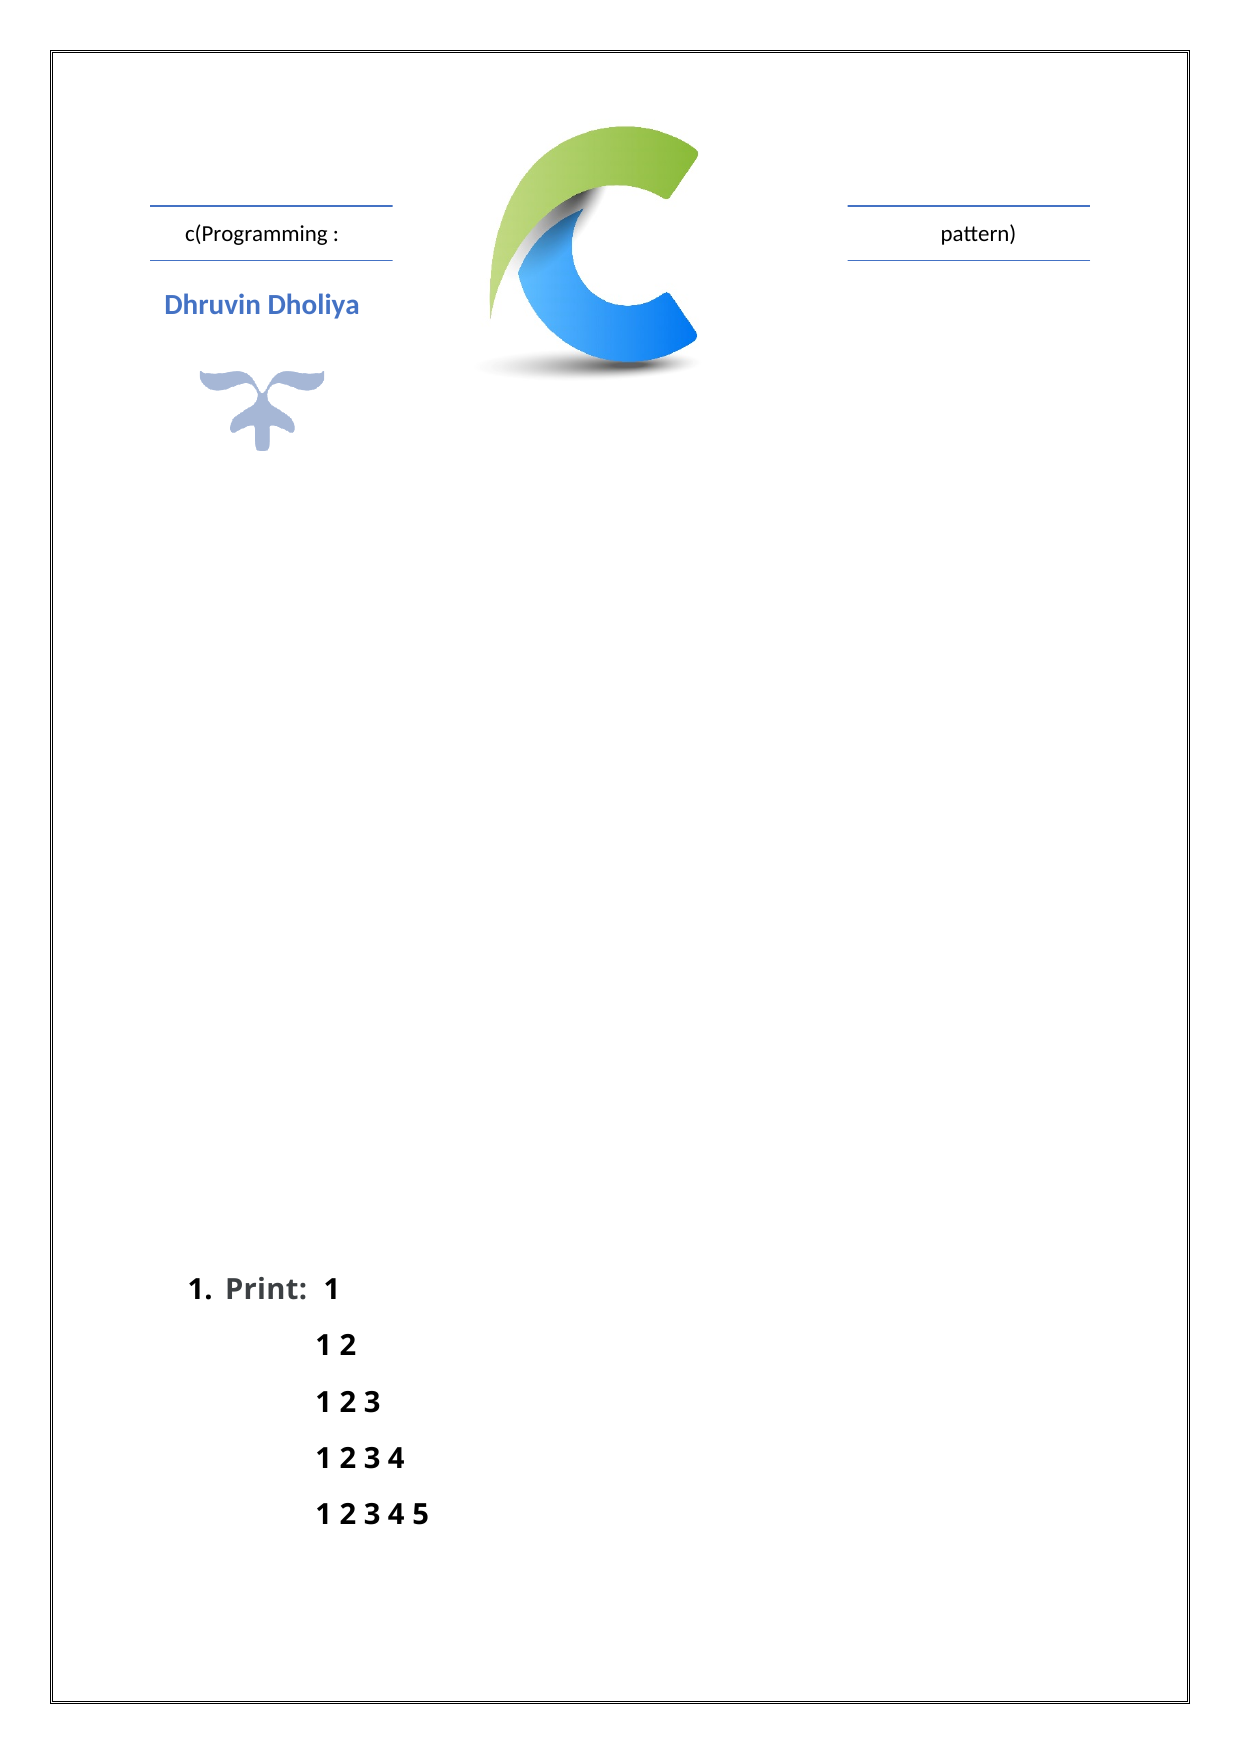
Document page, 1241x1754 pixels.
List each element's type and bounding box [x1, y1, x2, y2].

picture [392, 53, 848, 458]
